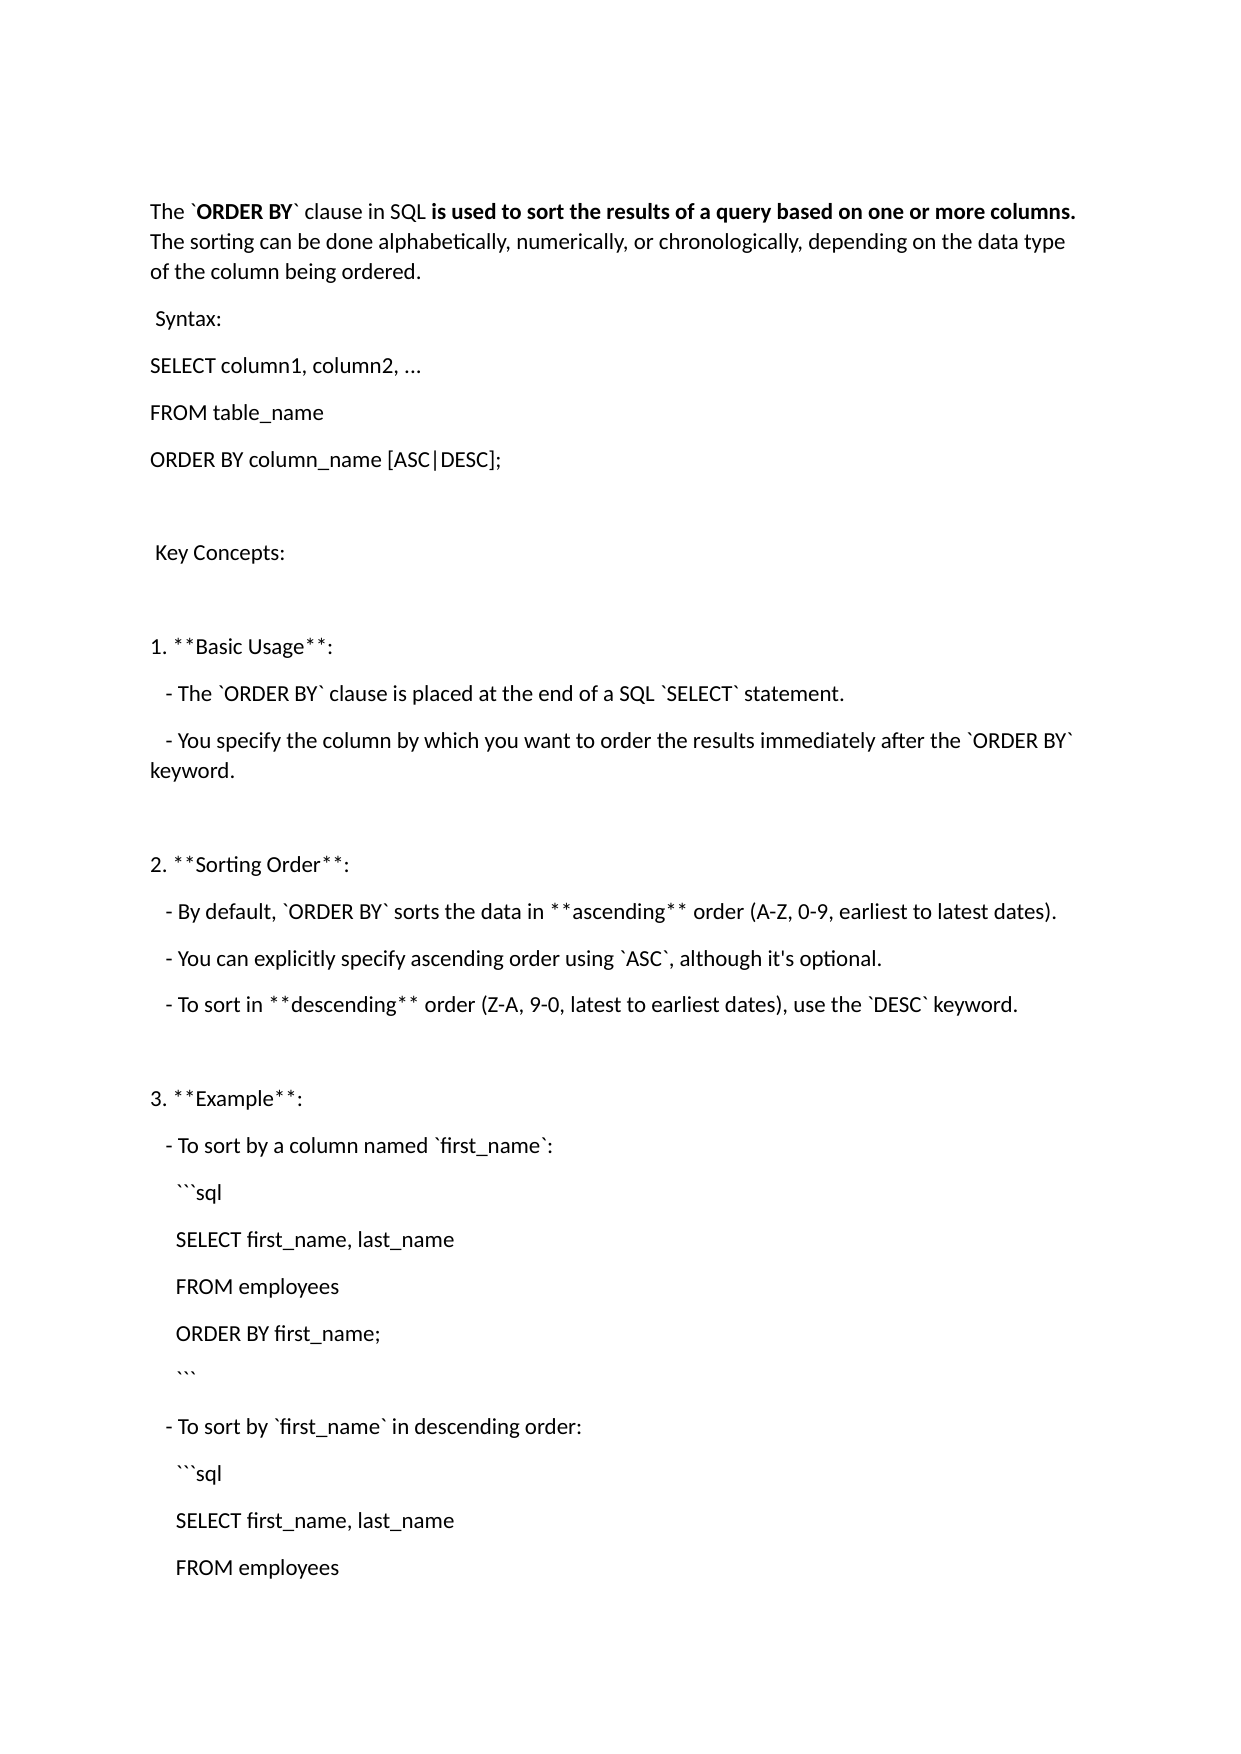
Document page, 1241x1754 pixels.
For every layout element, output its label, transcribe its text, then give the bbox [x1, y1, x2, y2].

text - The `ORDER BY` clause is placed at the end of a SQL `SELECT` statement. [150, 679, 1090, 707]
text 3. **Example**: [150, 1084, 1090, 1112]
text FROM table_name [150, 398, 1090, 426]
text FROM employees [150, 1272, 1090, 1300]
text - By default, `ORDER BY` sorts the data in **ascending** order (A-Z, 0-9, earliest to latest dates). [150, 897, 1090, 925]
text SELECT column1, column2, ... [150, 351, 1090, 379]
text SELECT first_name, last_name [150, 1506, 1090, 1534]
text The `ORDER BY` clause in SQL is used to sort the results of a query based on one or more columns. The sorting can be done alphabetically, numerically, or chronologically, depending on the data type of the column being ordered. [150, 197, 1090, 285]
text - To sort by a column named `first_name`: [150, 1131, 1090, 1159]
text - You specify the column by which you want to order the results immediately after the `ORDER BY` keyword. [150, 726, 1090, 784]
text SELECT first_name, last_name [150, 1225, 1090, 1253]
text - You can explicitly specify ascending order using `ASC`, although it's optional. [150, 944, 1090, 972]
text ORDER BY column_name [ASC|DESC]; [150, 445, 1090, 473]
text 1. **Basic Usage**: [150, 632, 1090, 660]
text Syntax: [150, 304, 1090, 332]
text 2. **Sorting Order**: [150, 850, 1090, 878]
text ORDER BY first_name; [150, 1319, 1090, 1347]
text - To sort in **descending** order (Z-A, 9-0, latest to earliest dates), use the `DESC` keyword. [150, 991, 1090, 1019]
text Key Concepts: [150, 538, 1090, 567]
text ``` [150, 1366, 1090, 1394]
text ```sql [150, 1459, 1090, 1487]
text - To sort by `first_name` in descending order: [150, 1412, 1090, 1441]
text FROM employees [150, 1553, 1090, 1581]
text ```sql [150, 1178, 1090, 1206]
